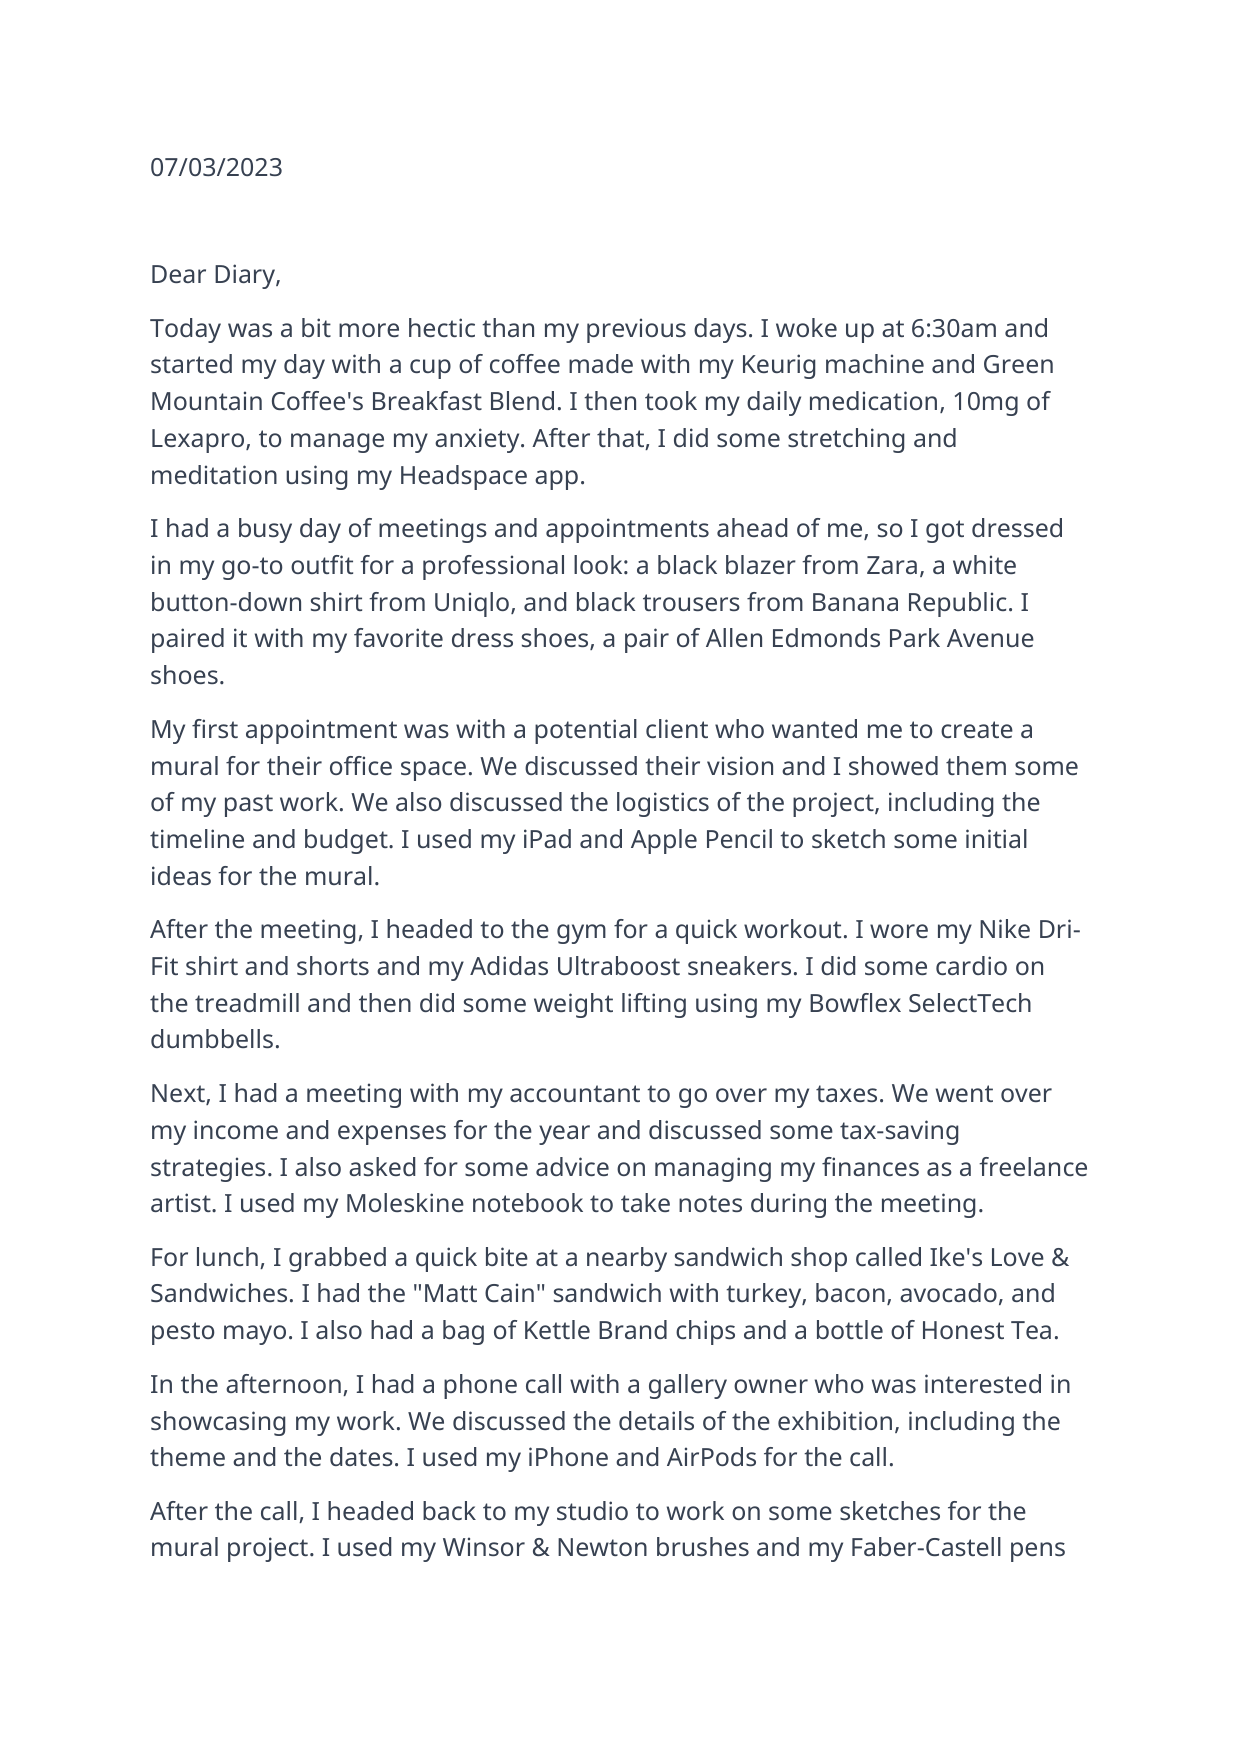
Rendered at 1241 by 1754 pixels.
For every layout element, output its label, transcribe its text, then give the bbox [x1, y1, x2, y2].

text My first appointment was with a potential client who wanted me to create a mural for their office space. We discussed their vision and I showed them some of my past work. We also discussed the logistics of the project, including the timeline and budget. I used my iPad and Apple Pencil to sketch some initial ideas for the mural. [150, 711, 1090, 892]
text Today was a bit more hectic than my previous days. I woke up at 6:30am and started my day with a cup of coffee made with my Keurig machine and Green Mountain Coffee's Breakfast Blend. I then took my daily medication, 10mg of Lexapro, to manage my anxiety. After that, I did some stretching and meditation using my Headspace app. [150, 310, 1090, 491]
text After the meeting, I headed to the gym for a quick workout. I wore my Nike Dri-Fit shirt and shorts and my Adidas Ultraboost sneakers. I did some cardio on the treadmill and then did some weight lifting using my Bowflex SelectTech dumbbells. [150, 912, 1090, 1056]
text Dear Diary, [150, 257, 1090, 291]
text 07/03/2023 [150, 150, 1090, 184]
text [150, 1493, 1090, 1564]
text For lunch, I grabbed a quick bite at a nearby sandwich shop called Ike's Love & Sandwiches. I had the "Matt Cain" sandwich with turkey, bacon, avocado, and pesto mayo. I also had a bag of Kettle Brand chips and a bottle of Honest Tea. [150, 1239, 1090, 1347]
text Next, I had a meeting with my accountant to go over my taxes. We went over my income and expenses for the year and discussed some tax-saving strategies. I also asked for some advice on managing my finances as a freelance artist. I used my Moleskine notebook to take notes during the meeting. [150, 1076, 1090, 1220]
text In the afternoon, I had a phone call with a gallery owner who was interested in showcasing my work. We discussed the details of the exhibition, including the theme and the dates. I used my iPhone and AirPods for the call. [150, 1366, 1090, 1474]
text I had a busy day of meetings and appointments ahead of me, so I got dressed in my go-to outfit for a professional look: a black blazer from Zara, a white button-down shirt from Uniqlo, and black trousers from Banana Republic. I paired it with my favorite dress shoes, a pair of Allen Edmonds Park Avenue shoes. [150, 511, 1090, 692]
